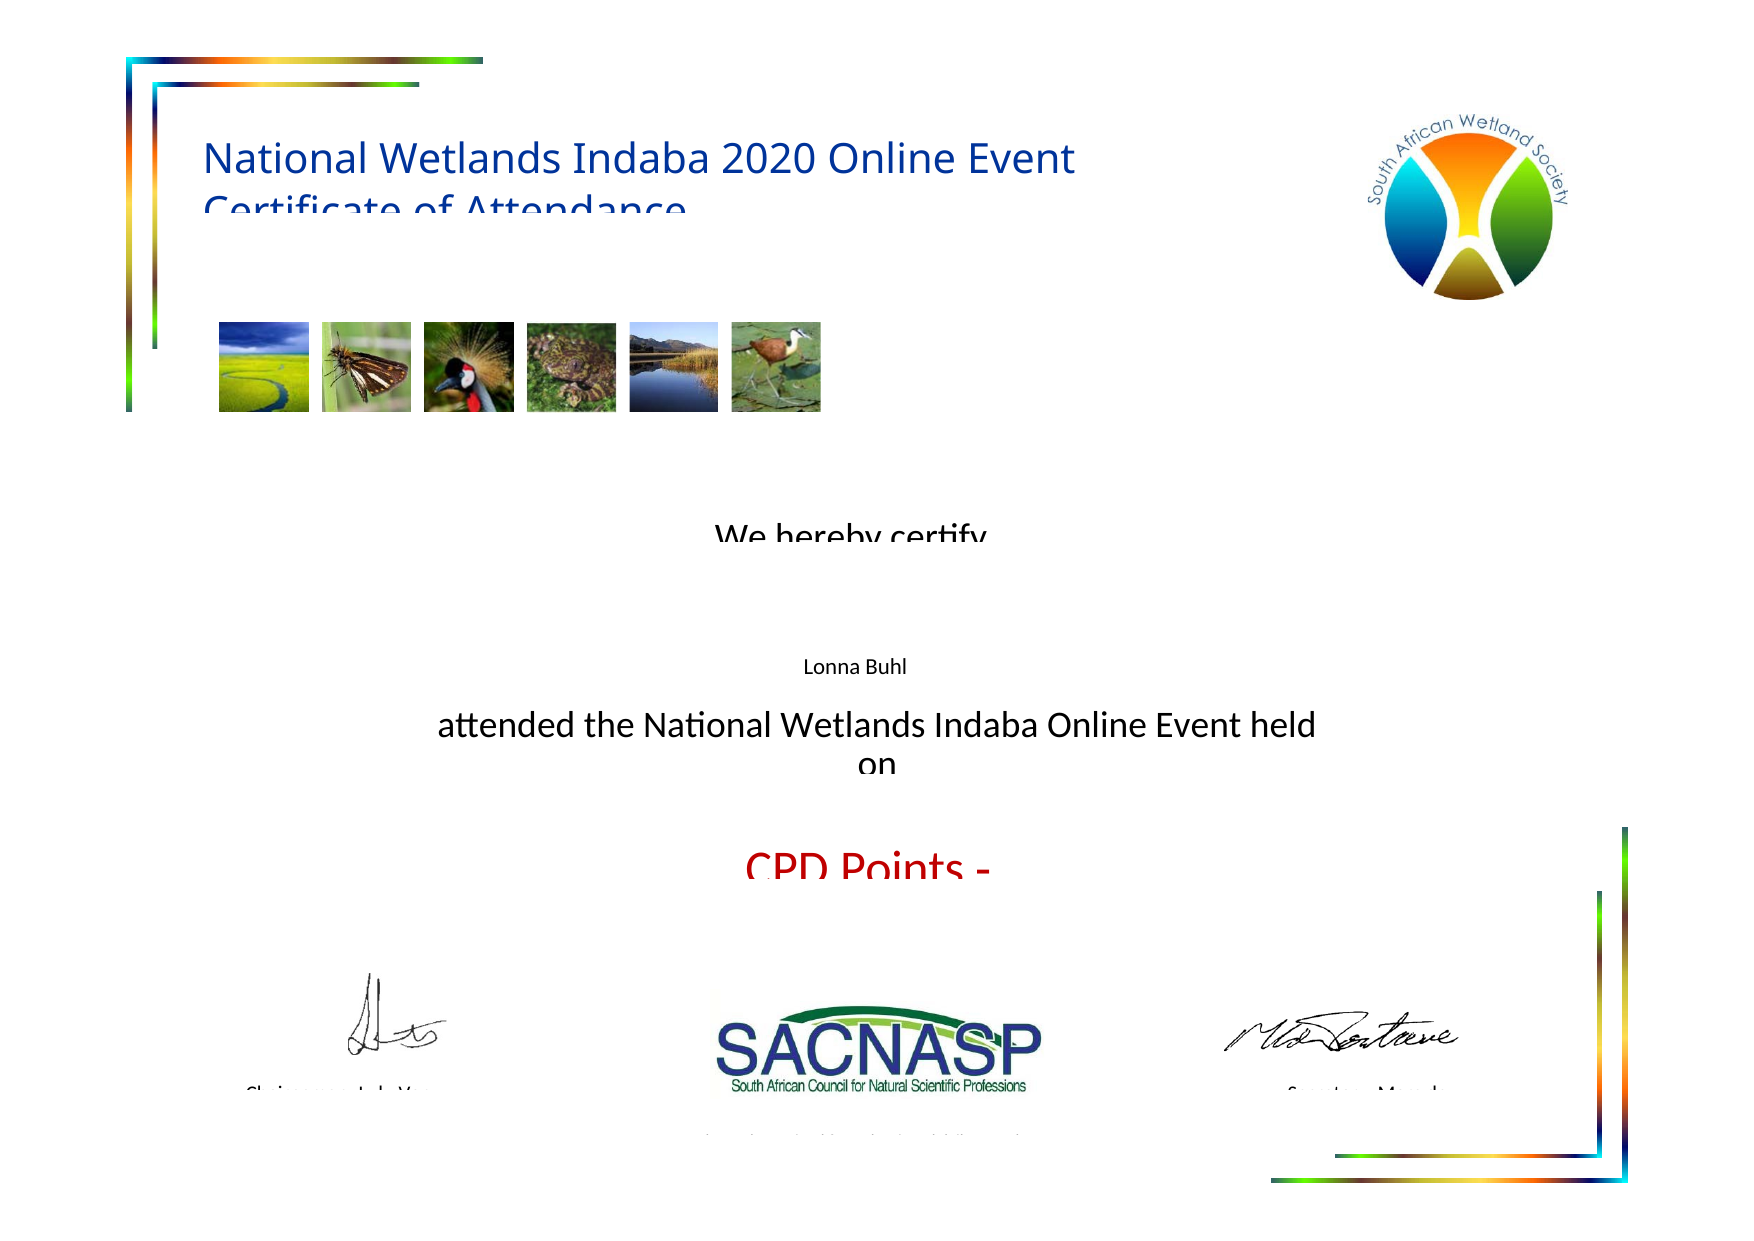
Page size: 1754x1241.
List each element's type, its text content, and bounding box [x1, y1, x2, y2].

text Lonna Buhl [179, 652, 1531, 680]
picture [731, 322, 821, 412]
picture [629, 322, 718, 412]
picture [710, 989, 1045, 1099]
picture [1223, 827, 1628, 1183]
picture [126, 57, 514, 412]
picture [526, 321, 617, 413]
picture [348, 973, 447, 1055]
picture [1367, 114, 1568, 300]
